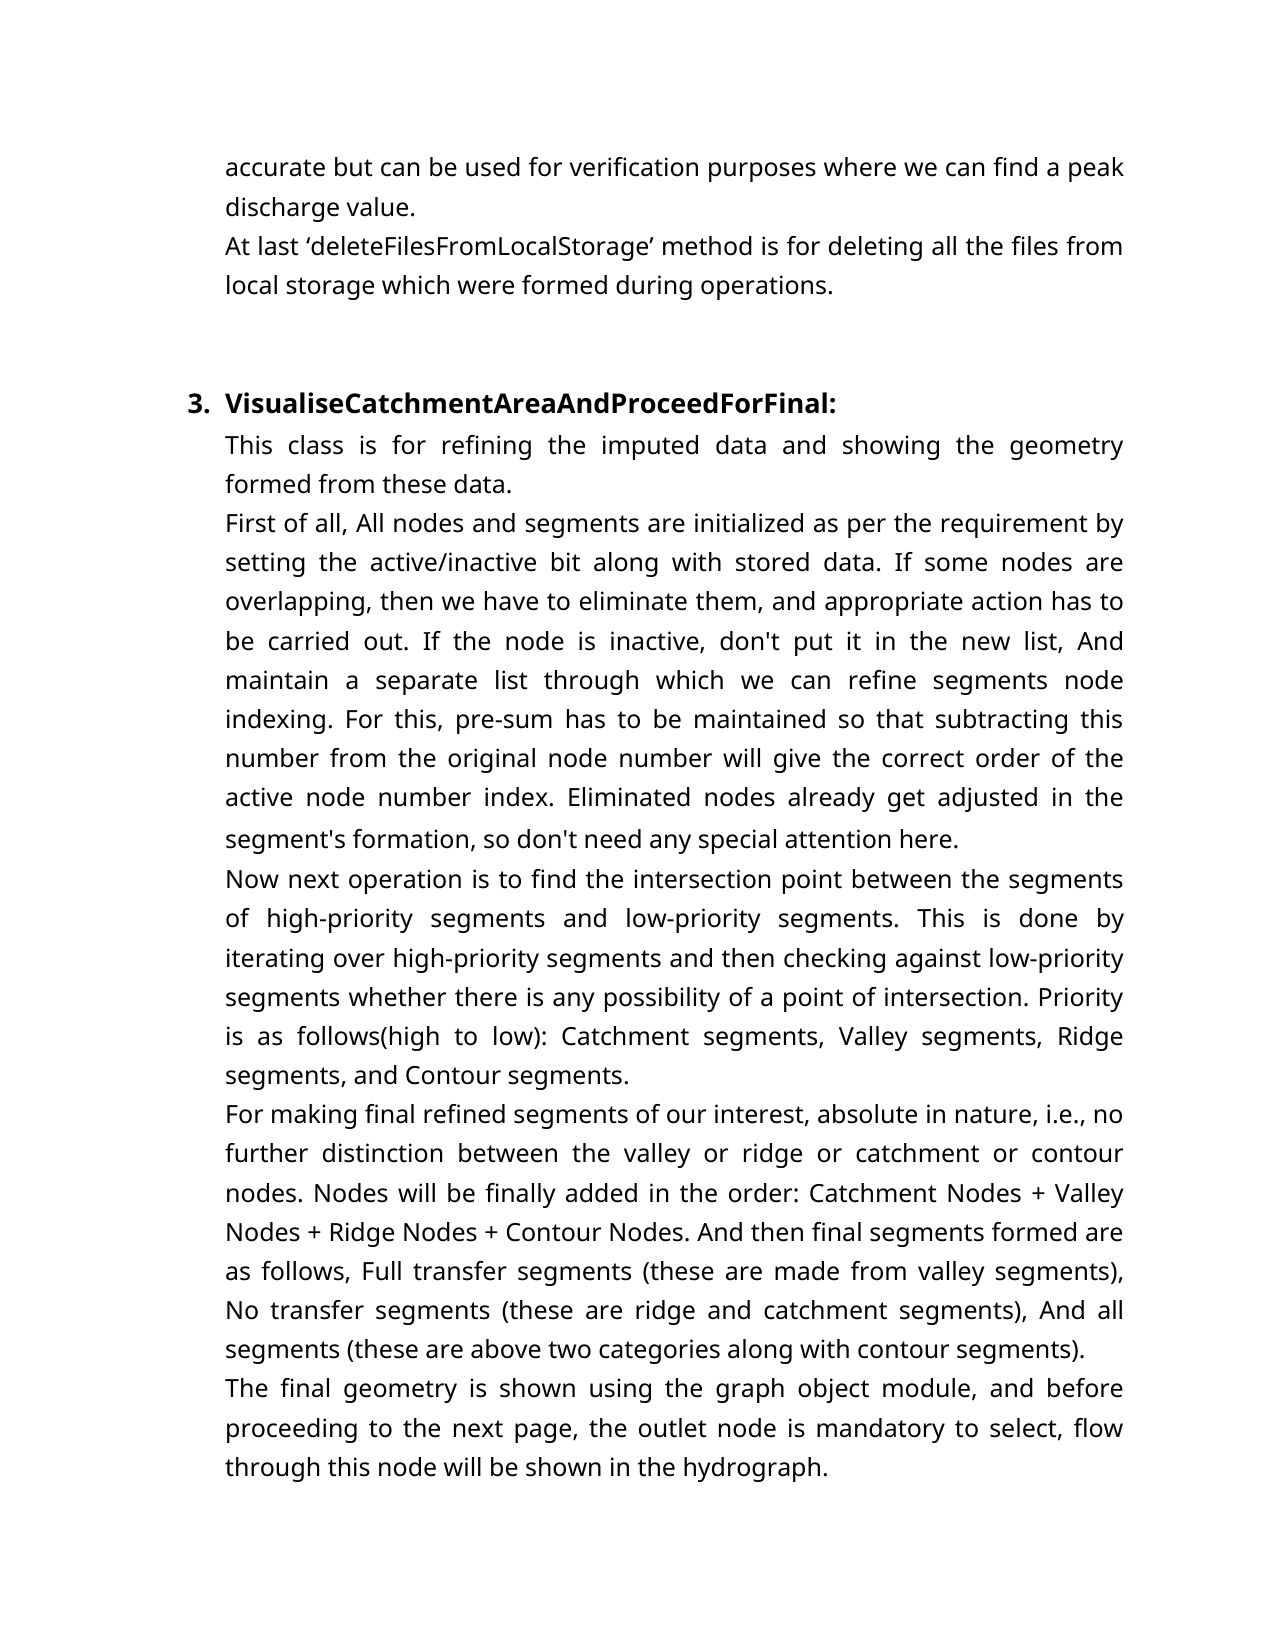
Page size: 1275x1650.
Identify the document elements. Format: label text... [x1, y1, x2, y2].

text Now next operation is to find the intersection point between the segments of high-priority segments and low-priority segments. This is done by iterating over high-priority segments and then checking against low-priority segments whether there is any possibility of a point of intersection. Priority is as follows(high to low): Catchment segments, Valley segments, Ridge segments, and Contour segments. [225, 862, 1125, 1092]
text For making final refined segments of our interest, absolute in nature, i.e., no further distinction between the valley or ridge or catchment or contour nodes. Nodes will be finally added in the order: Catchment Nodes + Valley Nodes + Ridge Nodes + Contour Nodes. And then final segments formed are as follows, Full transfer segments (these are made from valley segments), No transfer segments (these are ridge and catchment segments), And all segments (these are above two categories along with contour segments). [225, 1097, 1125, 1366]
text At last ‘deleteFilesFromLocalStorage’ method is for deleting all the files from local storage which were formed during operations. [225, 228, 1125, 302]
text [225, 150, 1125, 223]
text The final geometry is shown using the graph object module, and before proceeding to the next page, the outlet node is mandatory to select, flow through this node will be shown in the hydrograph. [225, 1371, 1125, 1483]
text This class is for refining the imputed data and showing the geometry formed from these data. [225, 427, 1125, 501]
list VisualiseCatchmentAreaAndProceedForFinal: [187, 385, 1125, 422]
text First of all, All nodes and segments are initialized as per the requirement by setting the active/inactive bit along with stored data. If some nodes are overlapping, then we have to eliminate them, and appropriate action has to be carried out. If the node is inactive, don't put it in the new list, And maintain a separate list through which we can refine segments node indexing. For this, pre-sum has to be maintained so that subtracting this number from the original node number will give the correct order of the active node number index. Eliminated nodes already get adjusted in the segment's formation, so don't need any special attention here. [225, 506, 1125, 856]
